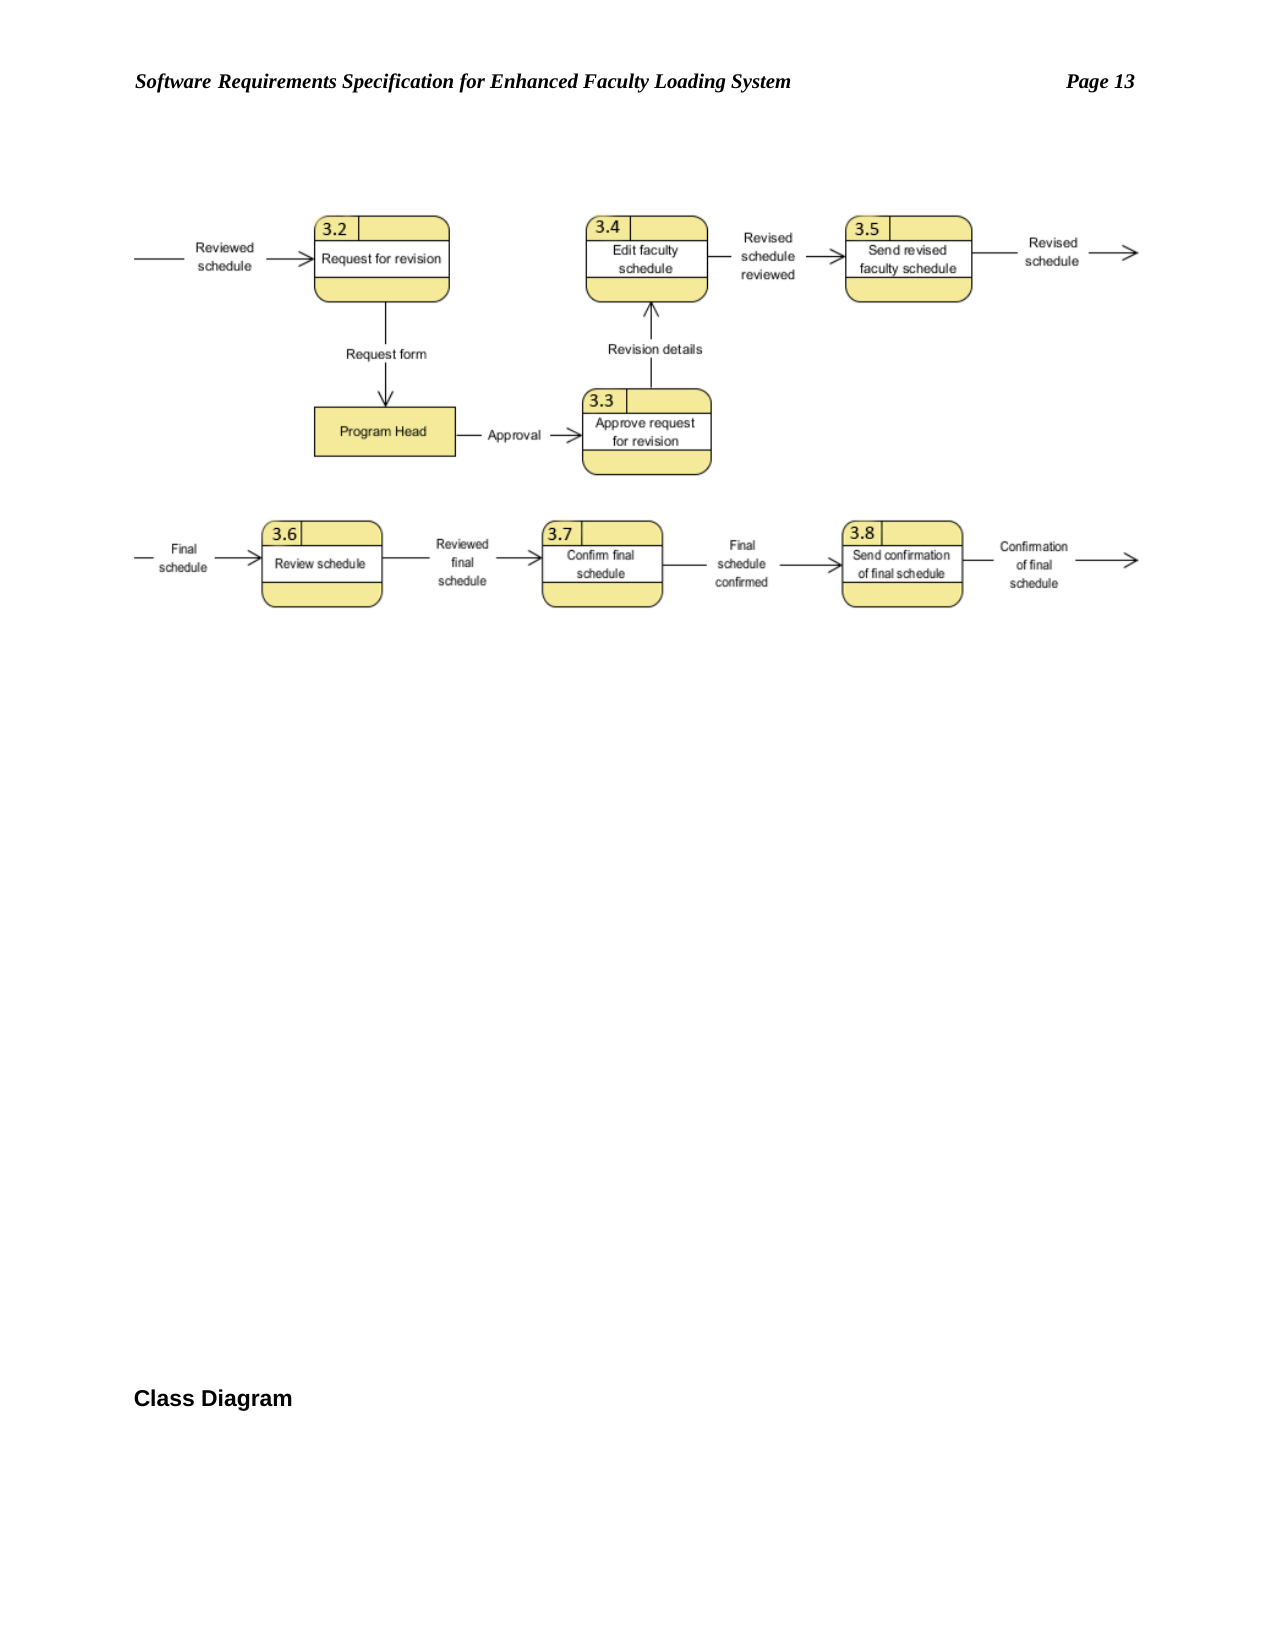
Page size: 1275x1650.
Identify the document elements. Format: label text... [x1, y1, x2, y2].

text Class Diagram [133, 1387, 1140, 1411]
picture [133, 147, 1139, 648]
